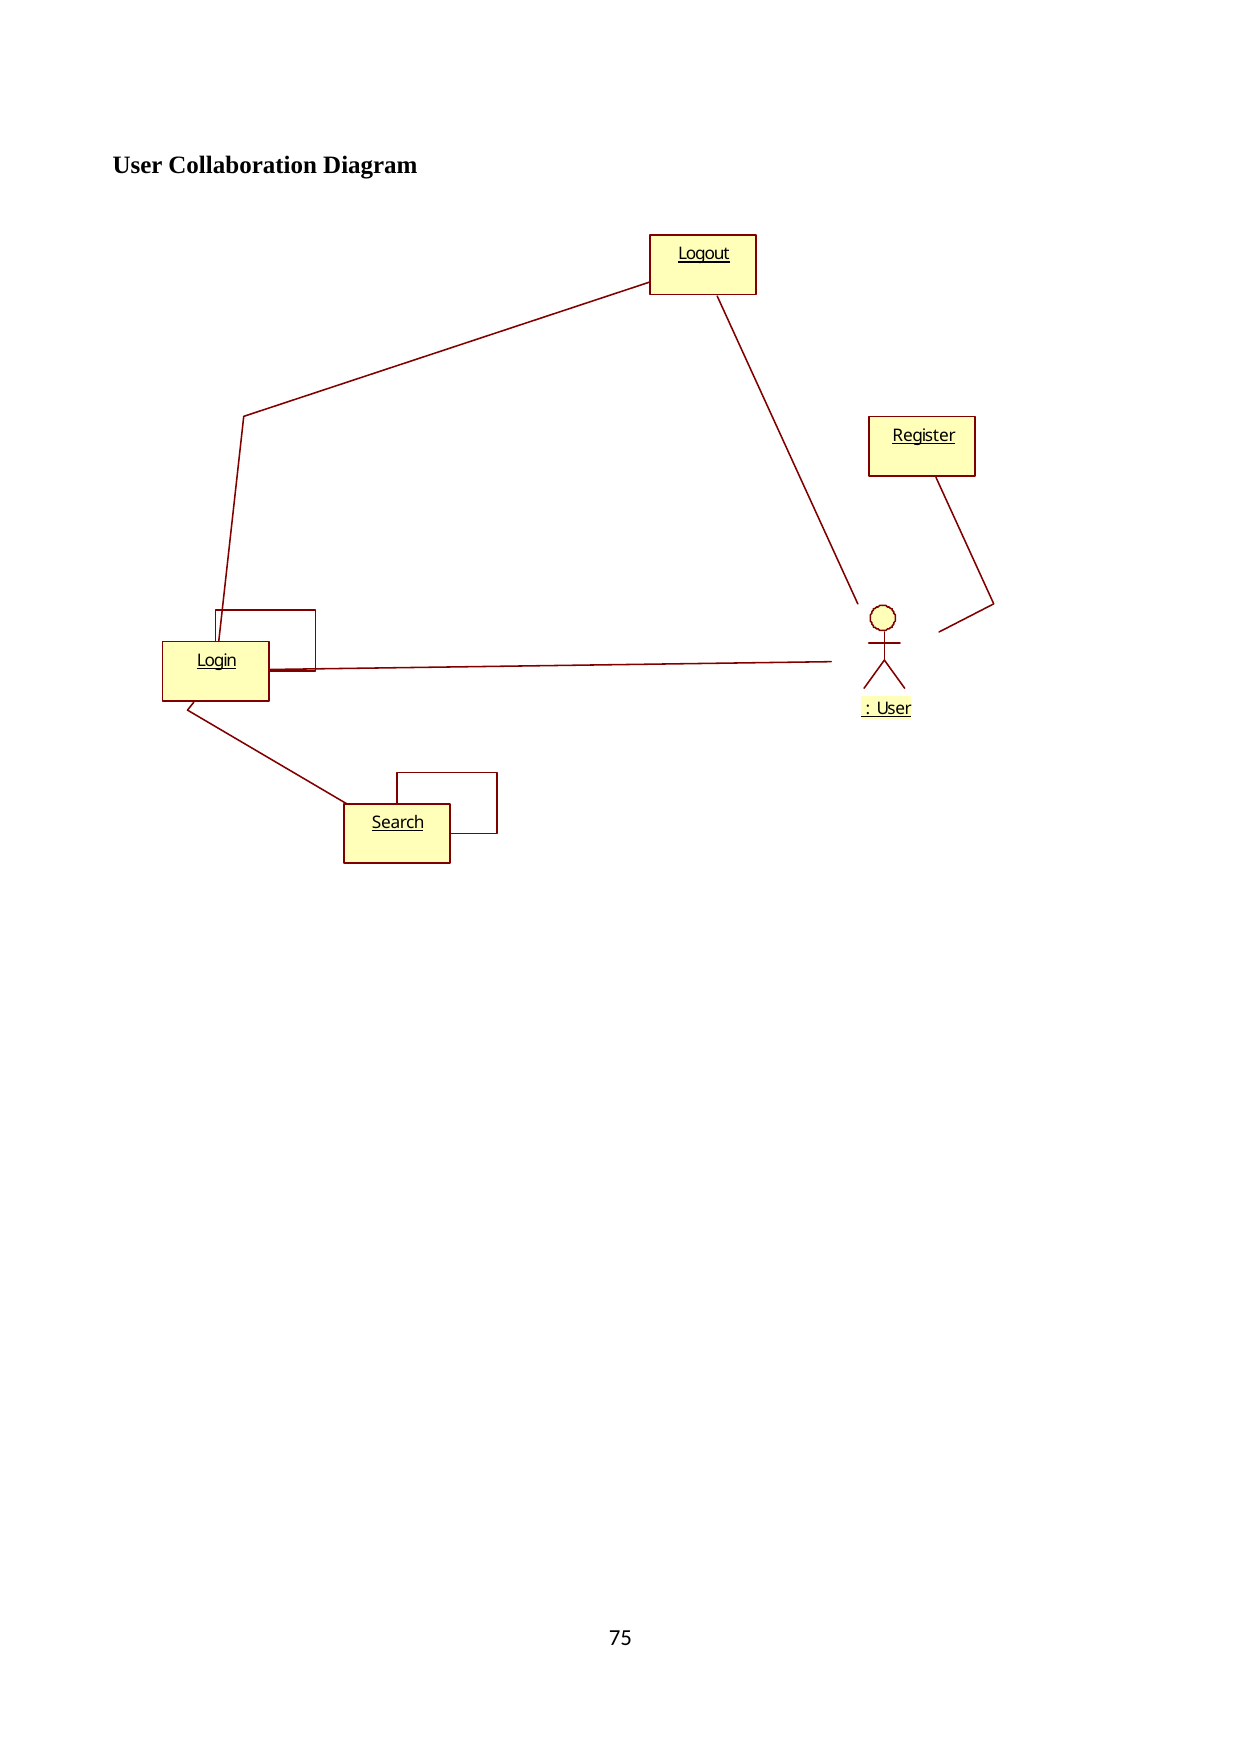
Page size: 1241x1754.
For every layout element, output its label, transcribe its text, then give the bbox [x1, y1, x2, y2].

text User Collaboration Diagram [112, 150, 1128, 179]
